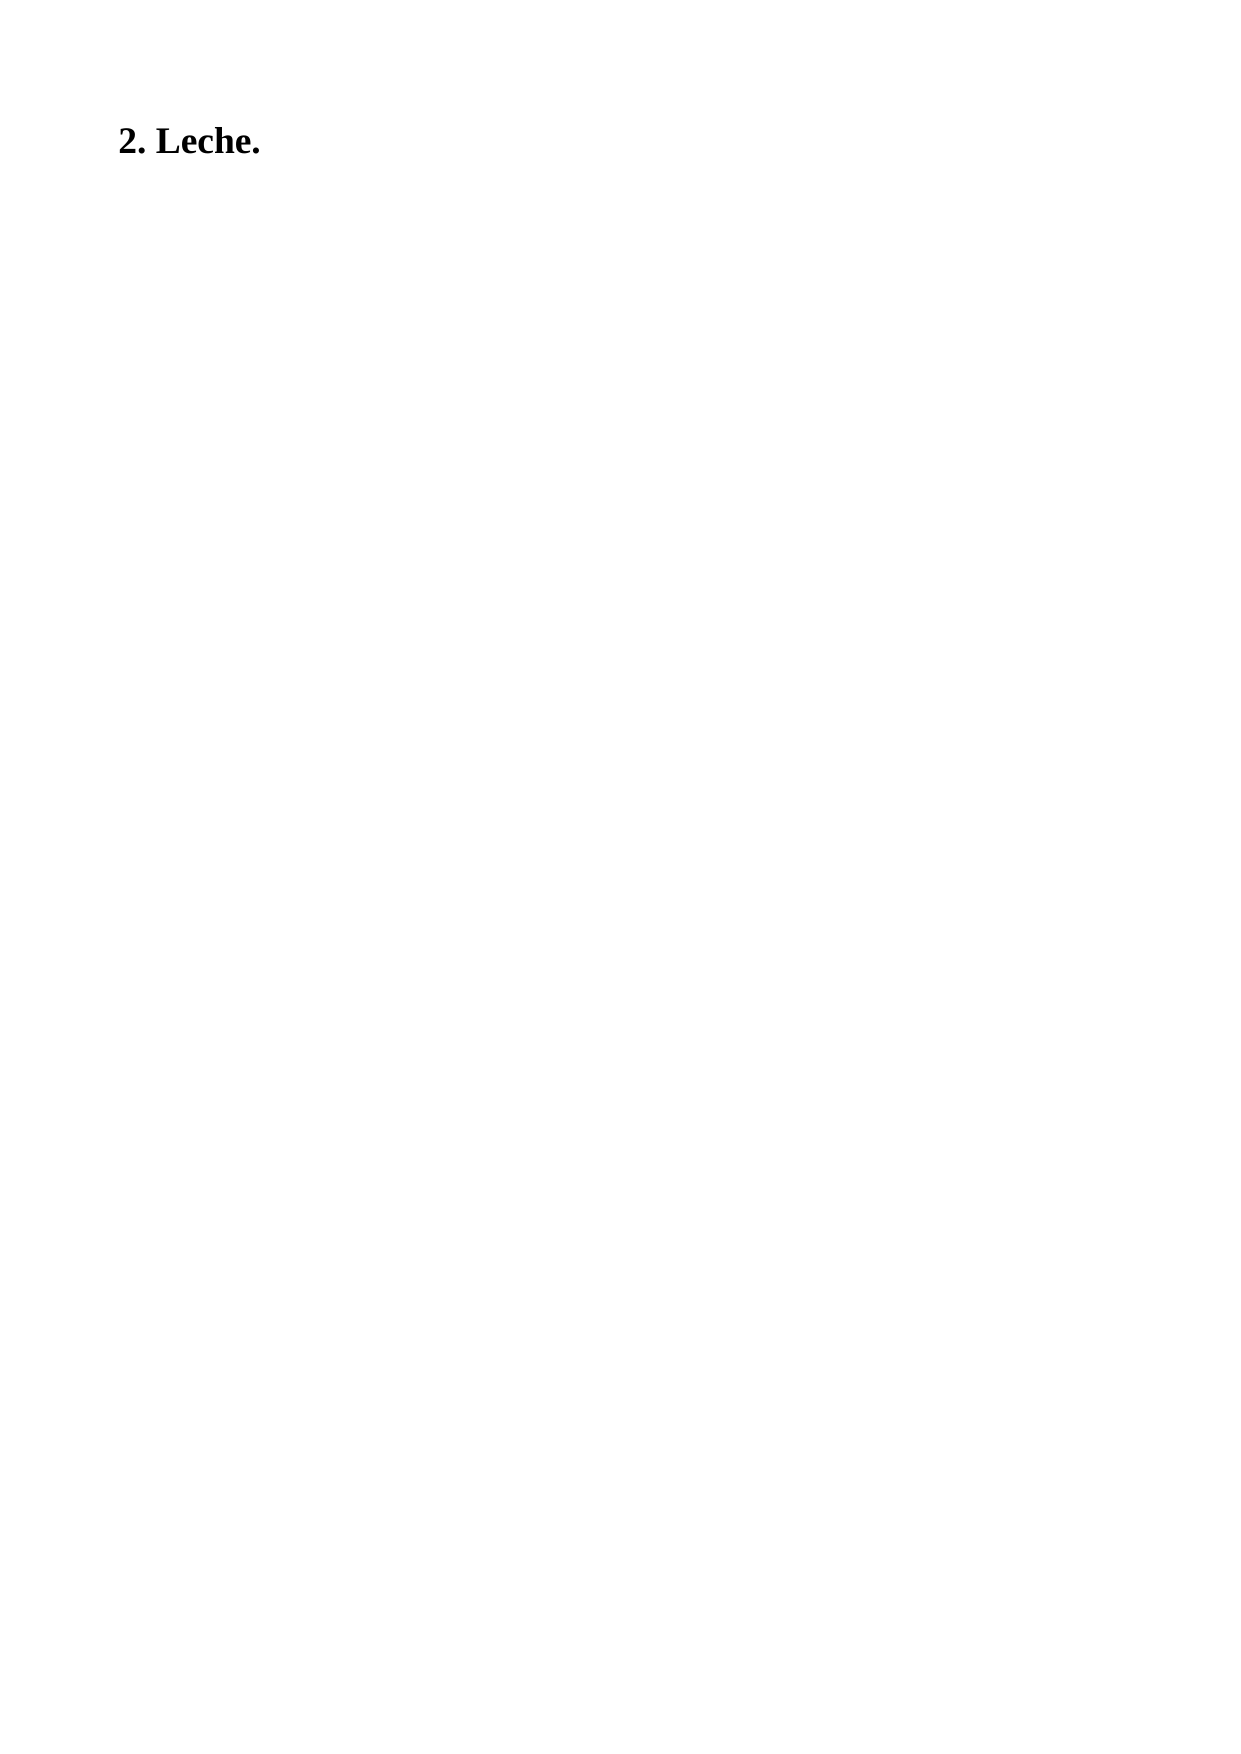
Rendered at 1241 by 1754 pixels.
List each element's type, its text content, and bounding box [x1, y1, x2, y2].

subtitle 2. Leche. [118, 118, 1122, 161]
